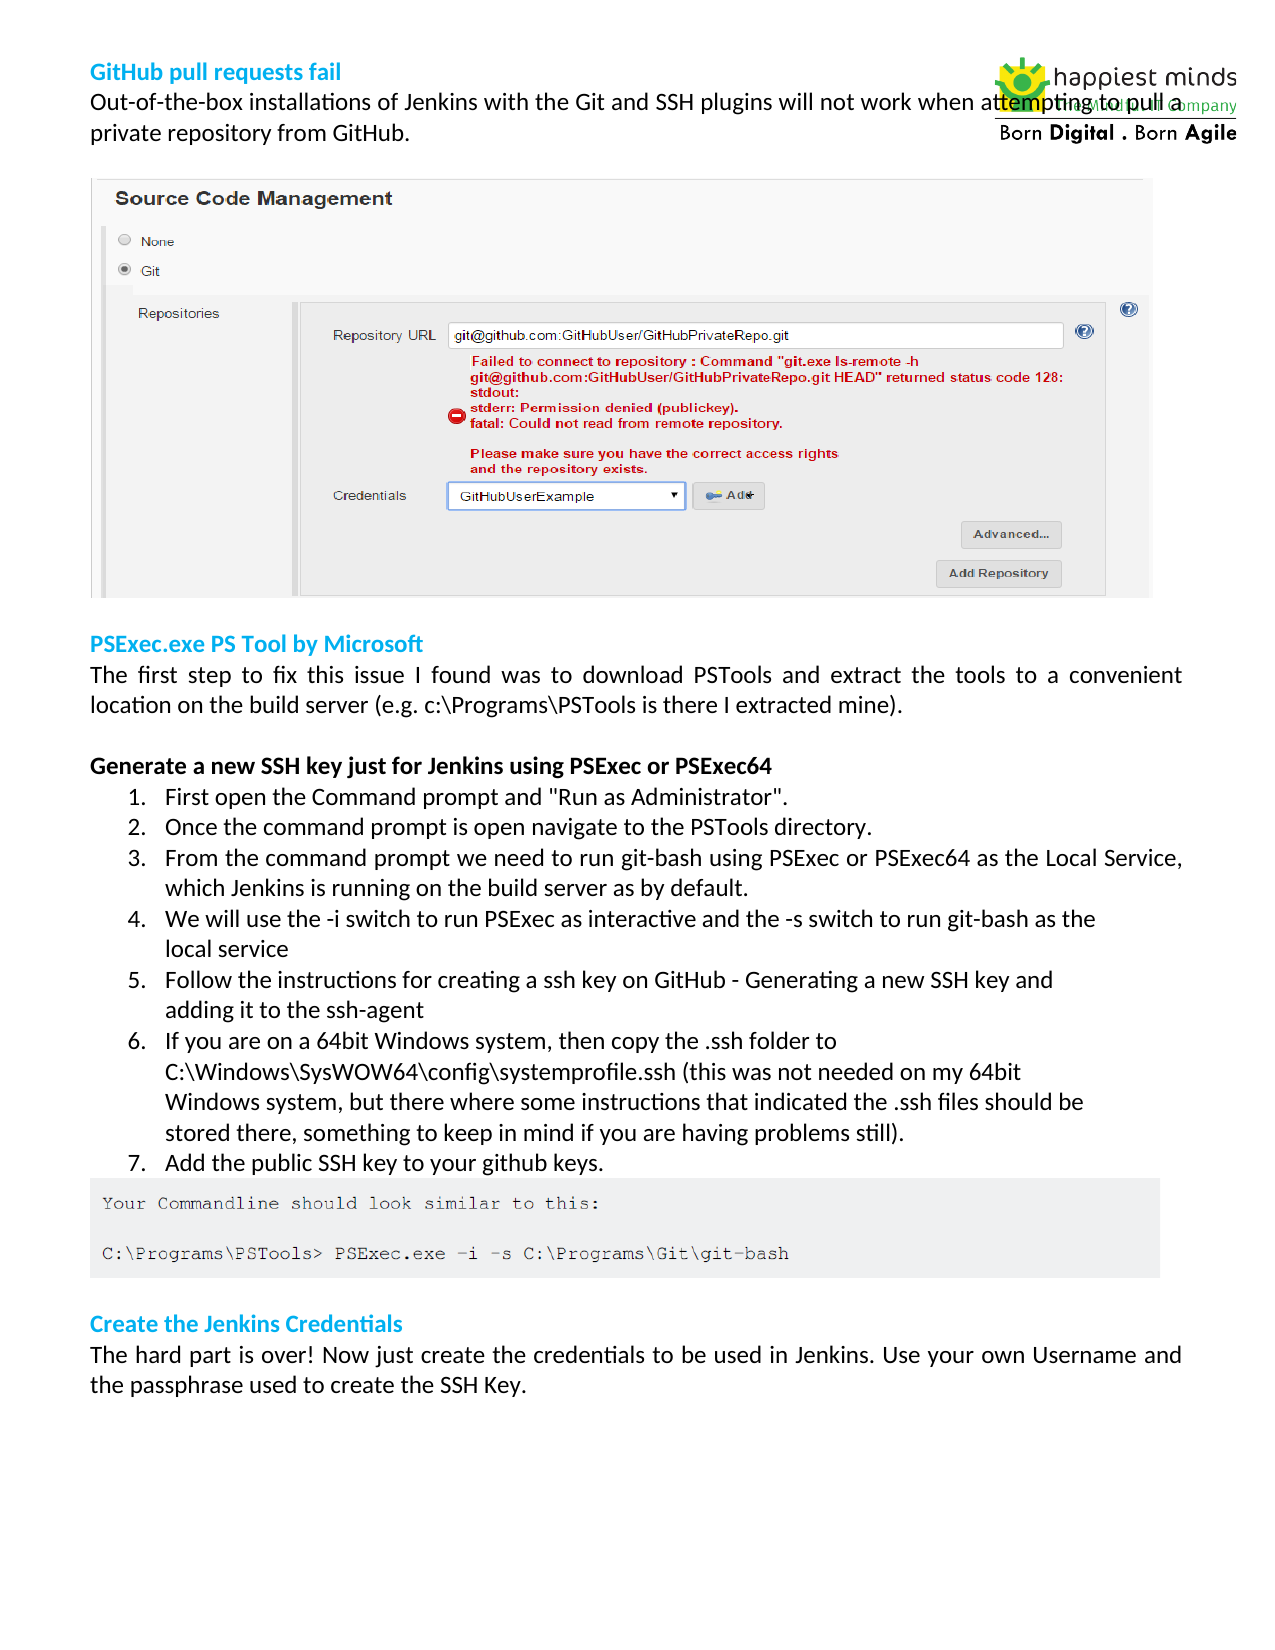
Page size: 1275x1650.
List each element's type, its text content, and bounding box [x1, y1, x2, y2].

text PSExec.exe PS Tool by Microsoft [90, 628, 1185, 659]
text The hard part is over! Now just create the credentials to be used in Jenkins. Use your own Username and the passphrase used to create the SSH Key. [90, 1339, 1185, 1400]
list local service [165, 934, 1185, 964]
list First open the Command prompt and "Run as Administrator". [127, 781, 1185, 812]
list Follow the instructions for creating a ssh key on GitHub - Generating a new SSH key and [127, 964, 1185, 995]
text Create the Jenkins Credentials [90, 1308, 1185, 1339]
list From the command prompt we need to run git-bash using PSExec or PSExec64 as the Local Service, which Jenkins is running on the build server as by default. [127, 842, 1185, 903]
list Once the command prompt is open navigate to the PSTools directory. [127, 812, 1185, 842]
list adding it to the ssh-agent [165, 995, 1185, 1025]
picture [1185, 57, 1237, 144]
picture [90, 178, 1153, 598]
list We will use the -i switch to run PSExec as interactive and the -s switch to run git-bash as the [127, 903, 1185, 934]
list stored there, something to keep in mind if you are having problems still). [165, 1117, 1185, 1147]
list Add the public SSH key to your github keys. [127, 1147, 1185, 1178]
list Windows system, but there where some instructions that indicated the .ssh files should be [165, 1086, 1185, 1117]
text The first step to fix this issue I found was to download PSTools and extract the tools to a convenient location on the build server (e.g. c:\Programs\PSTools is there I extracted mine). [90, 659, 1185, 720]
text Generate a new SSH key just for Jenkins using PSExec or PSExec64 [90, 751, 1185, 781]
text GitHub pull requests fail [90, 56, 1185, 87]
list If you are on a 64bit Windows system, then copy the .ssh folder to [127, 1025, 1185, 1056]
text C:\Windows\SysWOW64\config\systemprofile.ssh (this was not needed on my 64bit [165, 1056, 1185, 1086]
text Out-of-the-box installations of Jenkins with the Git and SSH plugins will not work when attempting to pull a private repository from GitHub. [90, 87, 1185, 148]
picture [90, 1177, 1161, 1278]
